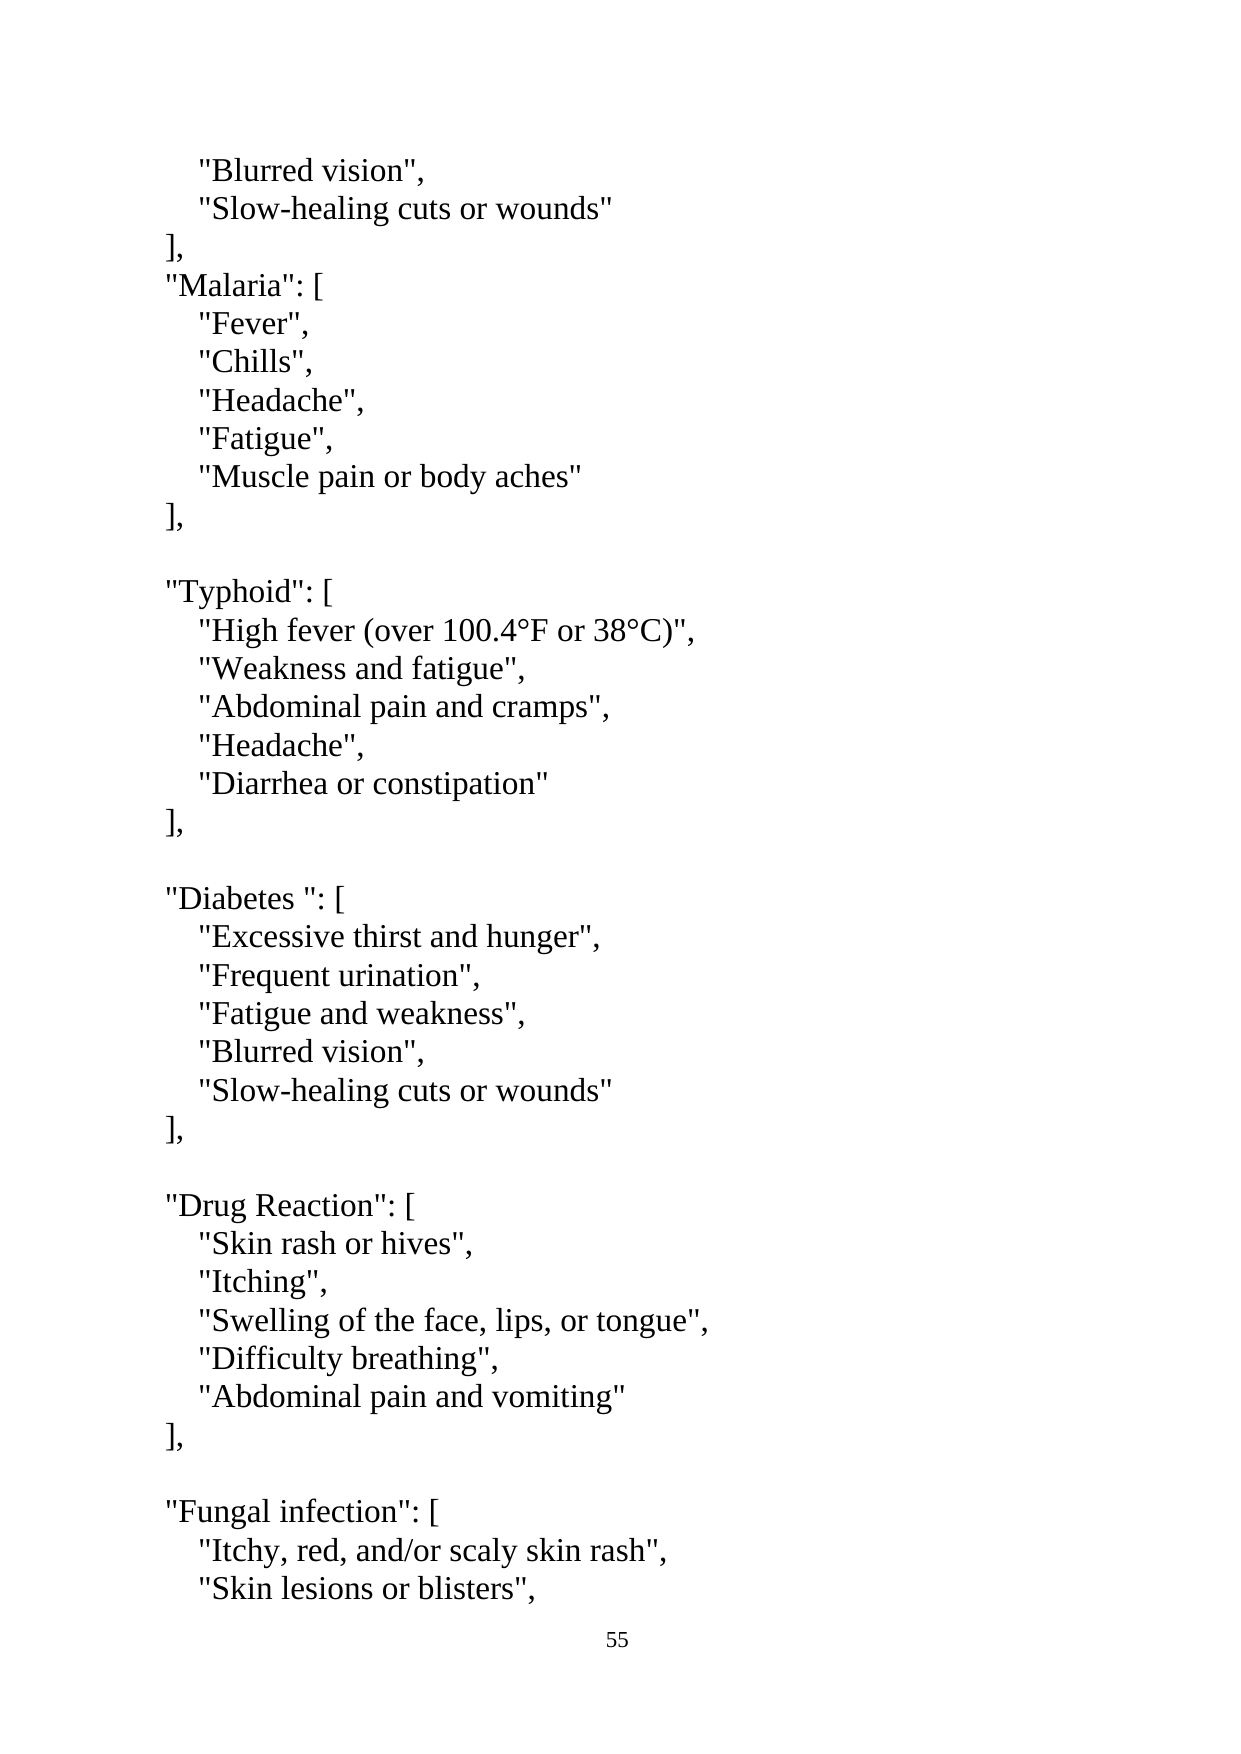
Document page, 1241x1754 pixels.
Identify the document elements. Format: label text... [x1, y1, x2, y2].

text "Chills", [131, 342, 1103, 380]
text "Slow-healing cuts or wounds" [131, 1070, 1103, 1108]
text "Swelling of the face, lips, or tongue", [131, 1300, 1103, 1338]
text "Weakness and fatigue", [131, 648, 1103, 687]
text "Excessive thirst and hunger", [131, 917, 1103, 955]
text ], [131, 495, 1103, 533]
text "Muscle pain or body aches" [131, 457, 1103, 495]
text "Diarrhea or constipation" [131, 763, 1103, 802]
text "Fungal infection": [ [131, 1492, 1103, 1530]
text "Headache", [131, 380, 1103, 418]
text "Drug Reaction": [ [131, 1185, 1103, 1223]
text "Malaria": [ [131, 265, 1103, 303]
text "Blurred vision", [131, 1032, 1103, 1070]
text "Itching", [131, 1262, 1103, 1300]
text ], [131, 227, 1103, 265]
text "Itchy, red, and/or scaly skin rash", [131, 1530, 1103, 1568]
text "Slow-healing cuts or wounds" [131, 188, 1103, 227]
text ], [131, 802, 1103, 840]
text "Frequent urination", [131, 955, 1103, 993]
text "Fatigue and weakness", [131, 993, 1103, 1032]
text "Fatigue", [131, 418, 1103, 457]
text "Typhoid": [ [131, 572, 1103, 610]
text "Skin rash or hives", [131, 1223, 1103, 1262]
text "Abdominal pain and vomiting" [131, 1377, 1103, 1415]
text "Fever", [131, 303, 1103, 342]
text "Blurred vision", [131, 150, 1103, 188]
text "Abdominal pain and cramps", [131, 687, 1103, 725]
text "Difficulty breathing", [131, 1338, 1103, 1377]
text ], [131, 1415, 1103, 1453]
text "High fever (over 100.4°F or 38°C)", [131, 610, 1103, 648]
text "Skin lesions or blisters", [131, 1568, 1103, 1607]
text ], [131, 1108, 1103, 1147]
text "Diabetes ": [ [131, 878, 1103, 917]
text "Headache", [131, 725, 1103, 763]
